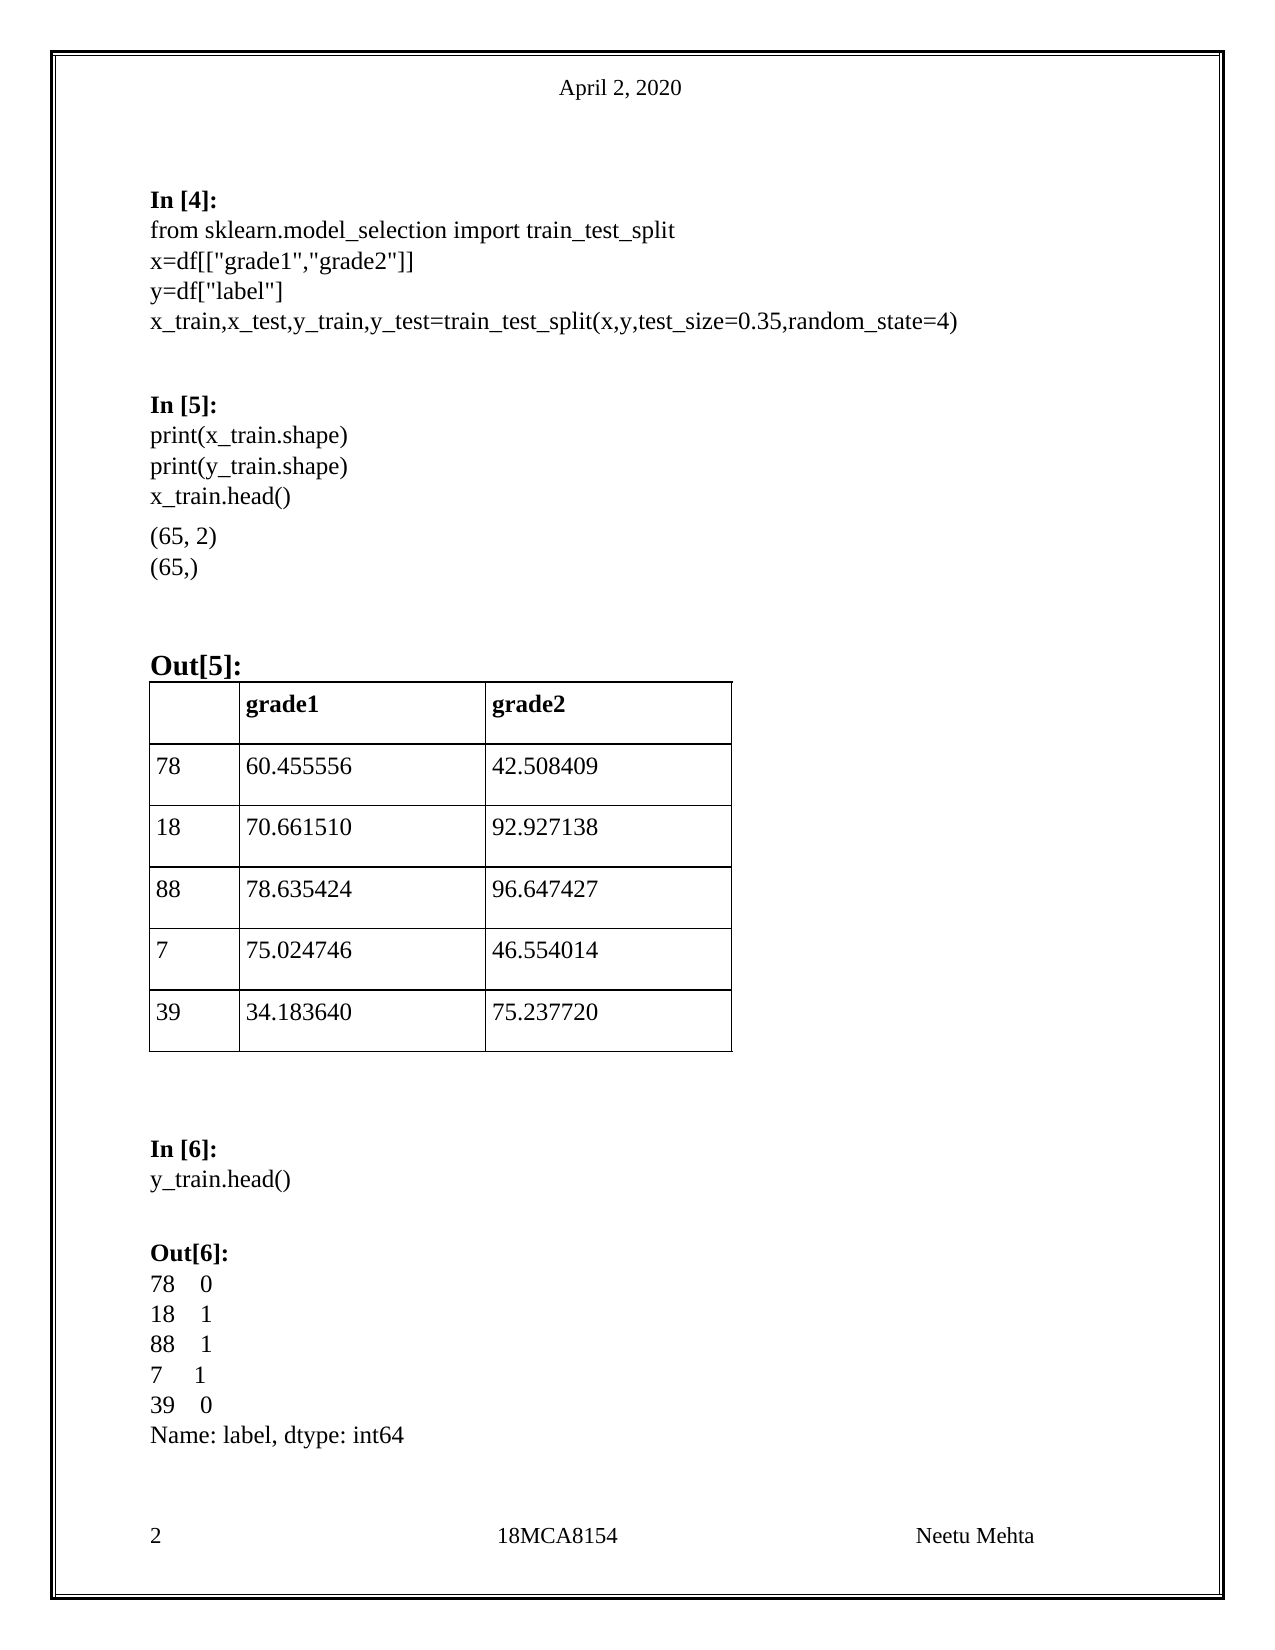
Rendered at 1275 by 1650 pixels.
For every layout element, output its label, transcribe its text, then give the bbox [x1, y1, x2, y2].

text Name: label, dtype: int64 [150, 1419, 1125, 1449]
table_cell 78 [150, 745, 239, 804]
table_cell 34.183640 [240, 991, 485, 1051]
text Out[6]: [150, 1237, 1125, 1267]
table_header grade1 [240, 683, 485, 743]
table_cell 7 [150, 929, 239, 989]
table_header grade2 [486, 683, 731, 743]
text from sklearn.model_selection import train_test_split [150, 214, 1125, 244]
text print(y_train.shape) [150, 449, 1125, 479]
table_cell 39 [150, 991, 239, 1051]
table_cell 78.635424 [240, 868, 485, 928]
text 39 0 [150, 1388, 1125, 1419]
table_cell 18 [150, 806, 239, 866]
text 88 1 [150, 1328, 1125, 1358]
text In [6]: [150, 1133, 1125, 1163]
text 78 0 [150, 1267, 1125, 1297]
text x_train.head() [150, 479, 1125, 510]
table_header [150, 683, 239, 743]
text Out[5]: [150, 648, 1125, 681]
table_cell 42.508409 [486, 745, 731, 804]
text y=df["label"] [150, 274, 1125, 305]
table_cell 96.647427 [486, 868, 731, 928]
table_cell 46.554014 [486, 929, 731, 989]
text (65,) [150, 550, 1125, 581]
text (65, 2) [150, 520, 1125, 550]
table_cell 60.455556 [240, 745, 485, 804]
text x_train,x_test,y_train,y_test=train_test_split(x,y,test_size=0.35,random_state=4) [150, 305, 1125, 335]
table_cell 92.927138 [486, 806, 731, 866]
table_cell 75.024746 [240, 929, 485, 989]
text x=df[["grade1","grade2"]] [150, 244, 1125, 274]
text 7 1 [150, 1358, 1125, 1388]
text In [5]: [150, 389, 1125, 419]
table_cell 70.661510 [240, 806, 485, 866]
text 18 1 [150, 1297, 1125, 1328]
text In [4]: [150, 183, 1125, 214]
table_cell 75.237720 [486, 991, 731, 1051]
table_cell 88 [150, 868, 239, 928]
text print(x_train.shape) [150, 419, 1125, 449]
text y_train.head() [150, 1163, 1125, 1193]
